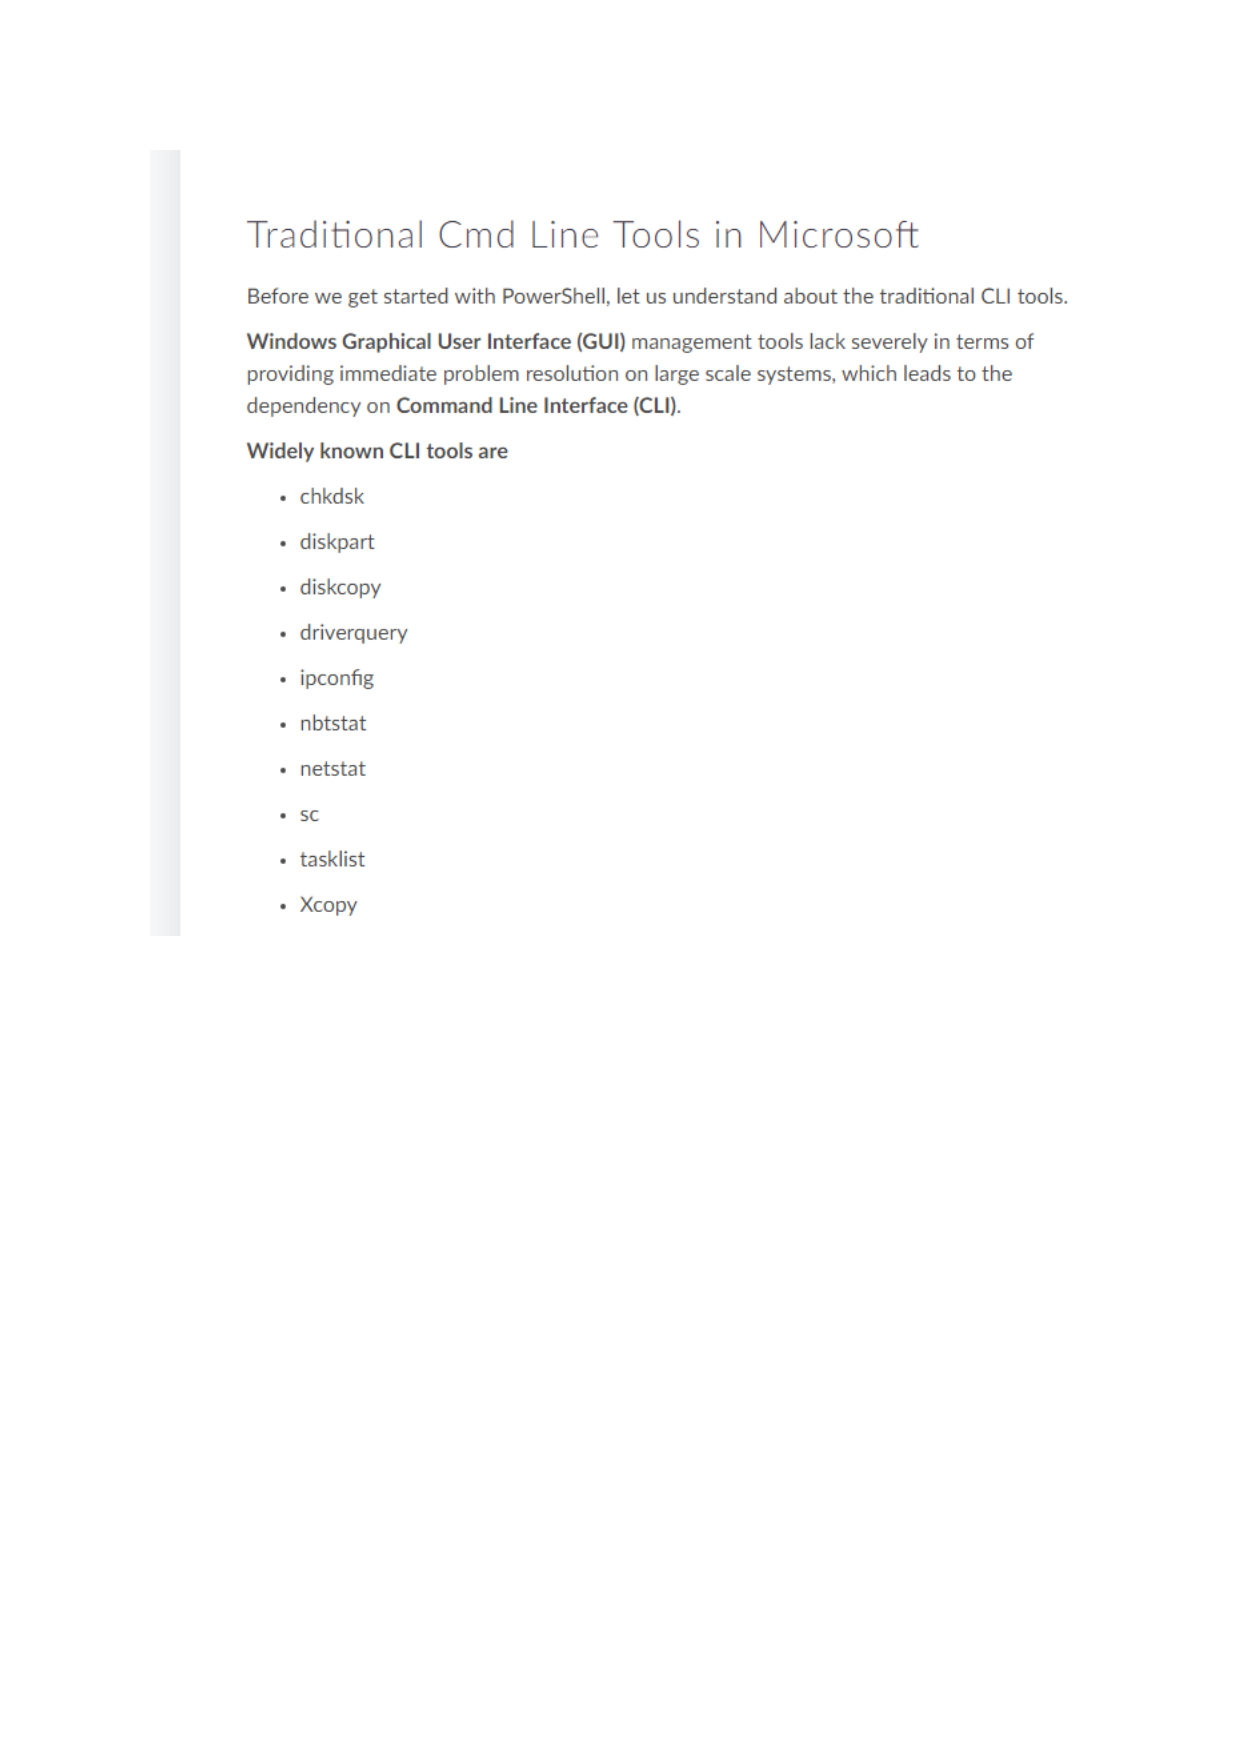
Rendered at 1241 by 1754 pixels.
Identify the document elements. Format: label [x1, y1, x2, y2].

picture [150, 150, 1091, 936]
